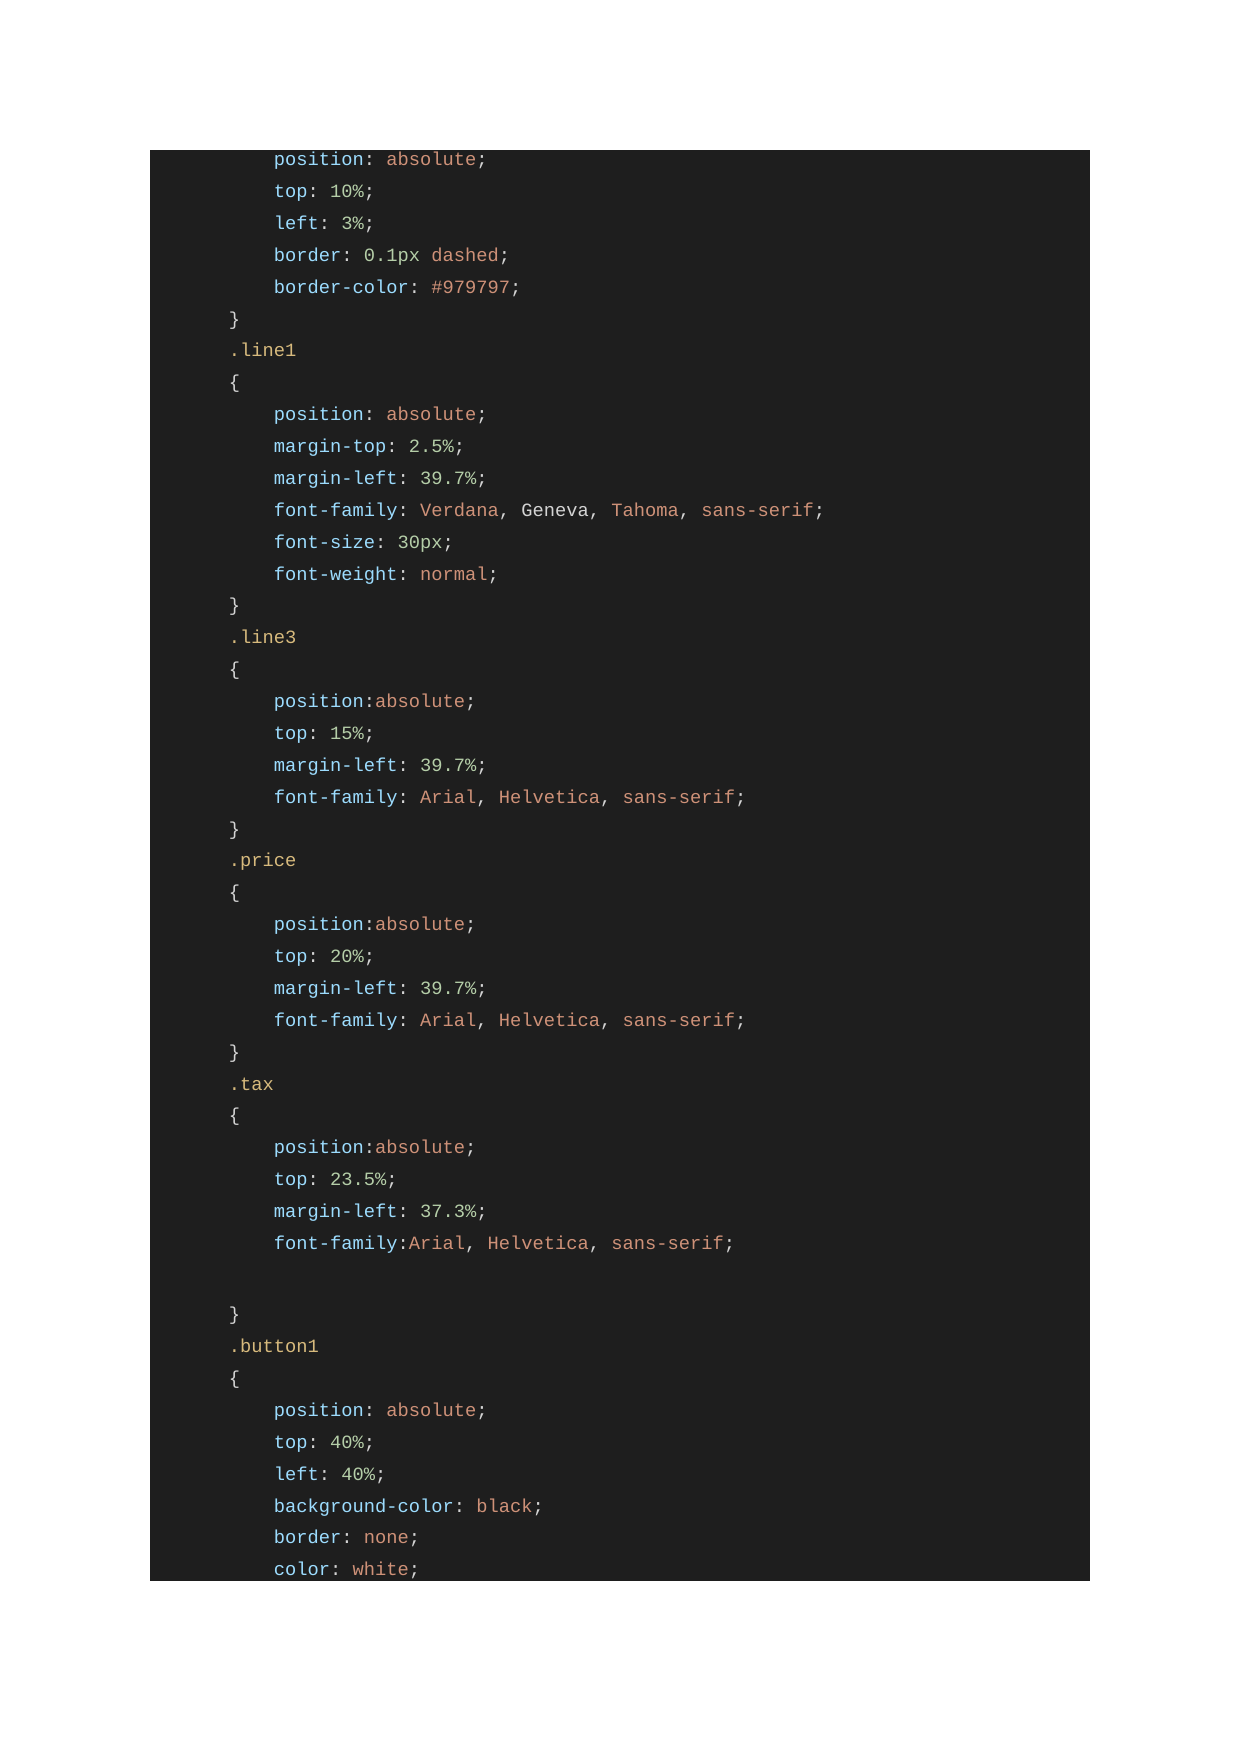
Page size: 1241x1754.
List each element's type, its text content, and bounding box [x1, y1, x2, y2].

text position:absolute; [150, 692, 1090, 713]
text { [150, 1369, 1090, 1390]
text left: 40%; [150, 1464, 1090, 1486]
text } [150, 596, 1090, 617]
text position:absolute; [150, 1138, 1090, 1159]
text font-size: 30px; [150, 532, 1090, 554]
text } [150, 819, 1090, 841]
text font-family:Arial, Helvetica, sans-serif; [150, 1234, 1090, 1255]
text margin-left: 39.7%; [150, 756, 1090, 777]
text font-family: Verdana, Geneva, Tahoma, sans-serif; [150, 501, 1090, 522]
text border: none; [150, 1528, 1090, 1549]
text left: 3%; [150, 214, 1090, 235]
text top: 23.5%; [150, 1170, 1090, 1191]
text position:absolute; [150, 915, 1090, 936]
text } [150, 1305, 1090, 1326]
text background-color: black; [150, 1496, 1090, 1518]
text border: 0.1px dashed; [150, 246, 1090, 267]
text border-color: #979797; [150, 277, 1090, 299]
text .tax [150, 1074, 1090, 1096]
text { [150, 373, 1090, 394]
text top: 15%; [150, 724, 1090, 745]
text { [150, 1106, 1090, 1127]
text margin-top: 2.5%; [150, 437, 1090, 458]
text .price [150, 851, 1090, 872]
text margin-left: 39.7%; [150, 979, 1090, 1000]
text position: absolute; [150, 150, 1090, 171]
text .button1 [150, 1337, 1090, 1358]
text color: white; [150, 1560, 1090, 1581]
text position: absolute; [150, 1401, 1090, 1422]
text } [150, 1042, 1090, 1064]
text top: 20%; [150, 947, 1090, 968]
text { [150, 883, 1090, 904]
text font-family: Arial, Helvetica, sans-serif; [150, 1011, 1090, 1032]
text font-weight: normal; [150, 564, 1090, 586]
text top: 10%; [150, 182, 1090, 203]
text } [150, 309, 1090, 331]
text font-family: Arial, Helvetica, sans-serif; [150, 787, 1090, 809]
text { [150, 660, 1090, 681]
text .line3 [150, 628, 1090, 649]
text .line1 [150, 341, 1090, 362]
text position: absolute; [150, 405, 1090, 426]
text margin-left: 37.3%; [150, 1202, 1090, 1223]
text margin-left: 39.7%; [150, 469, 1090, 490]
text top: 40%; [150, 1433, 1090, 1454]
